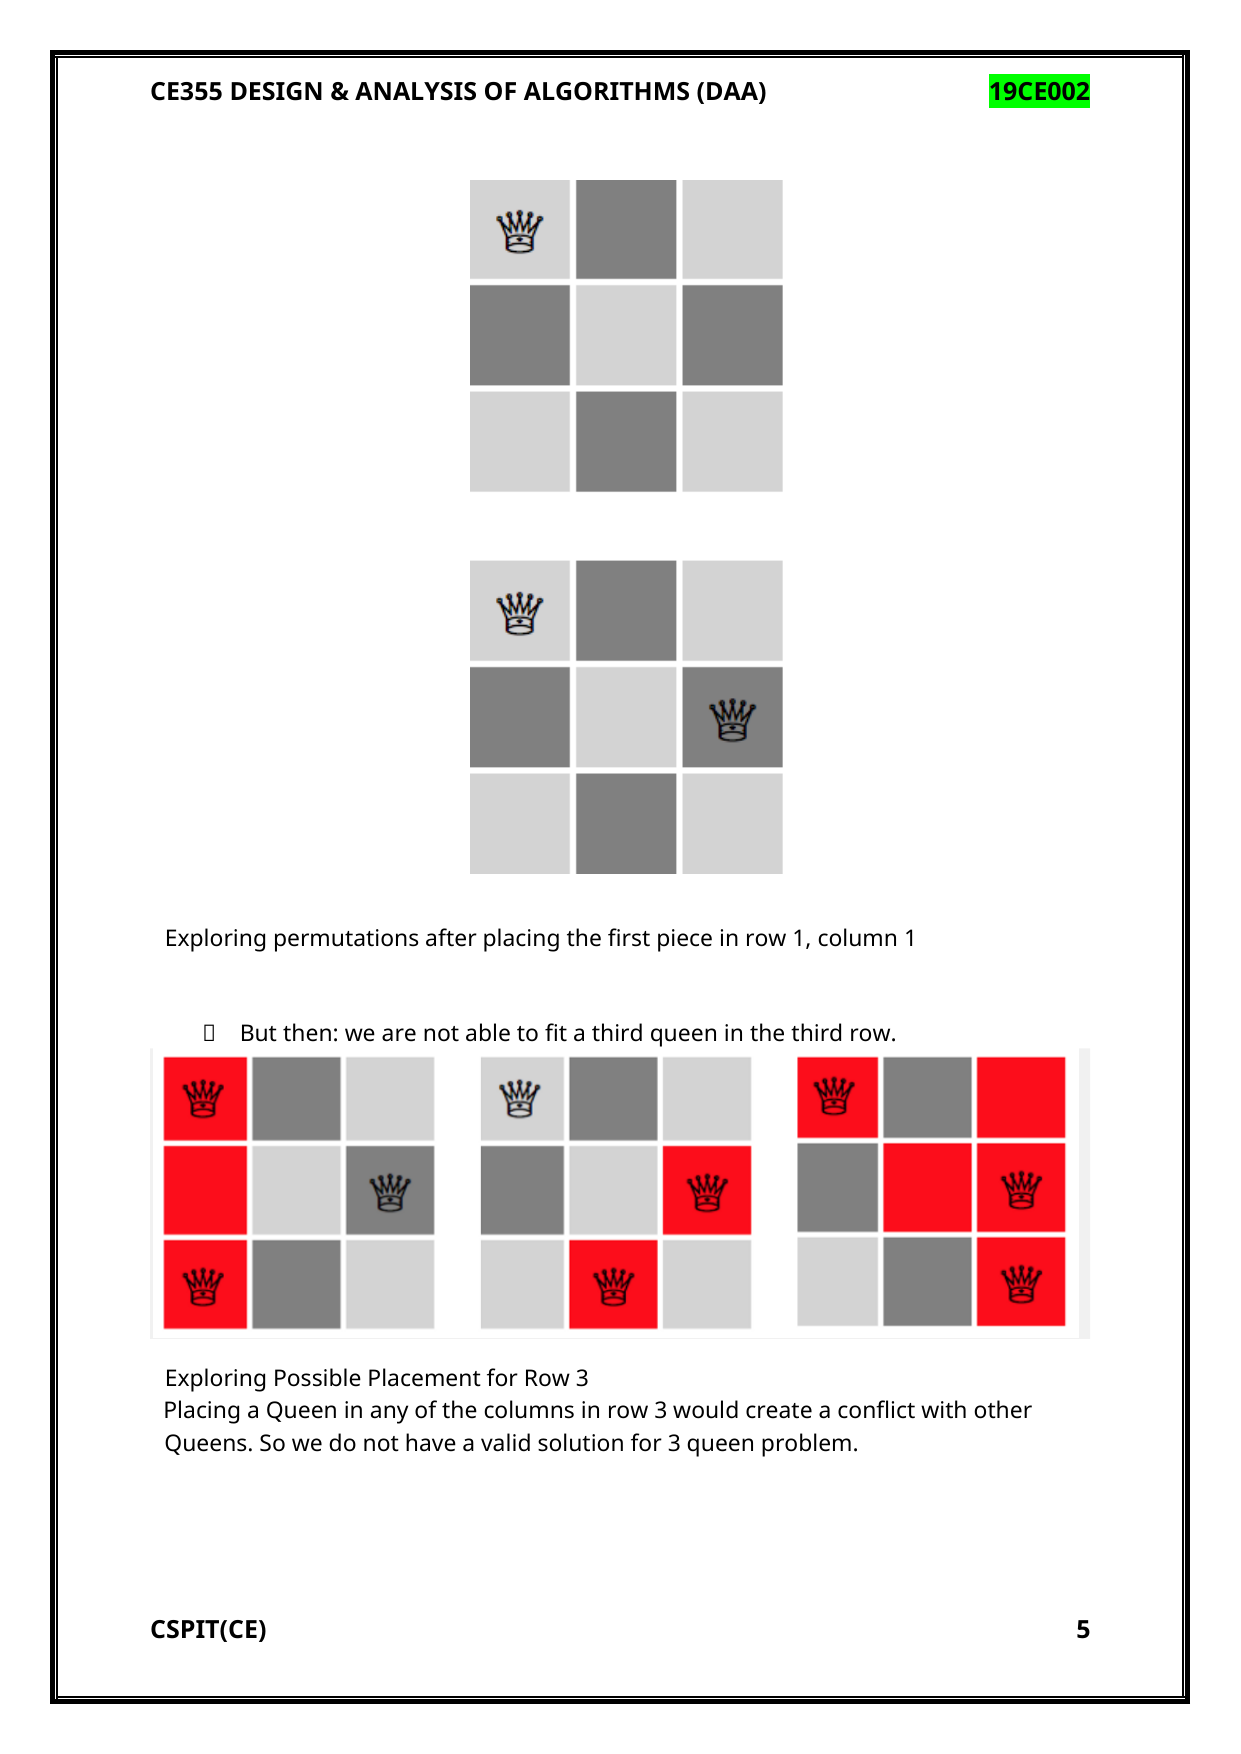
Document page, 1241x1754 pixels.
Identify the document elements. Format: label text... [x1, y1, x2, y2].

list But then: we are not able to fit a third queen in the third row. [202, 1017, 1090, 1048]
picture [470, 180, 783, 874]
text Exploring permutations after placing the first piece in row 1, column 1 [164, 922, 1090, 953]
text Placing a Queen in any of the columns in row 3 would create a conflict with other Queens. So we do not have a valid solution for 3 queen problem. [163, 1393, 1073, 1458]
text Exploring Possible Placement for Row 3 [164, 1358, 1090, 1393]
picture [153, 1048, 1079, 1338]
